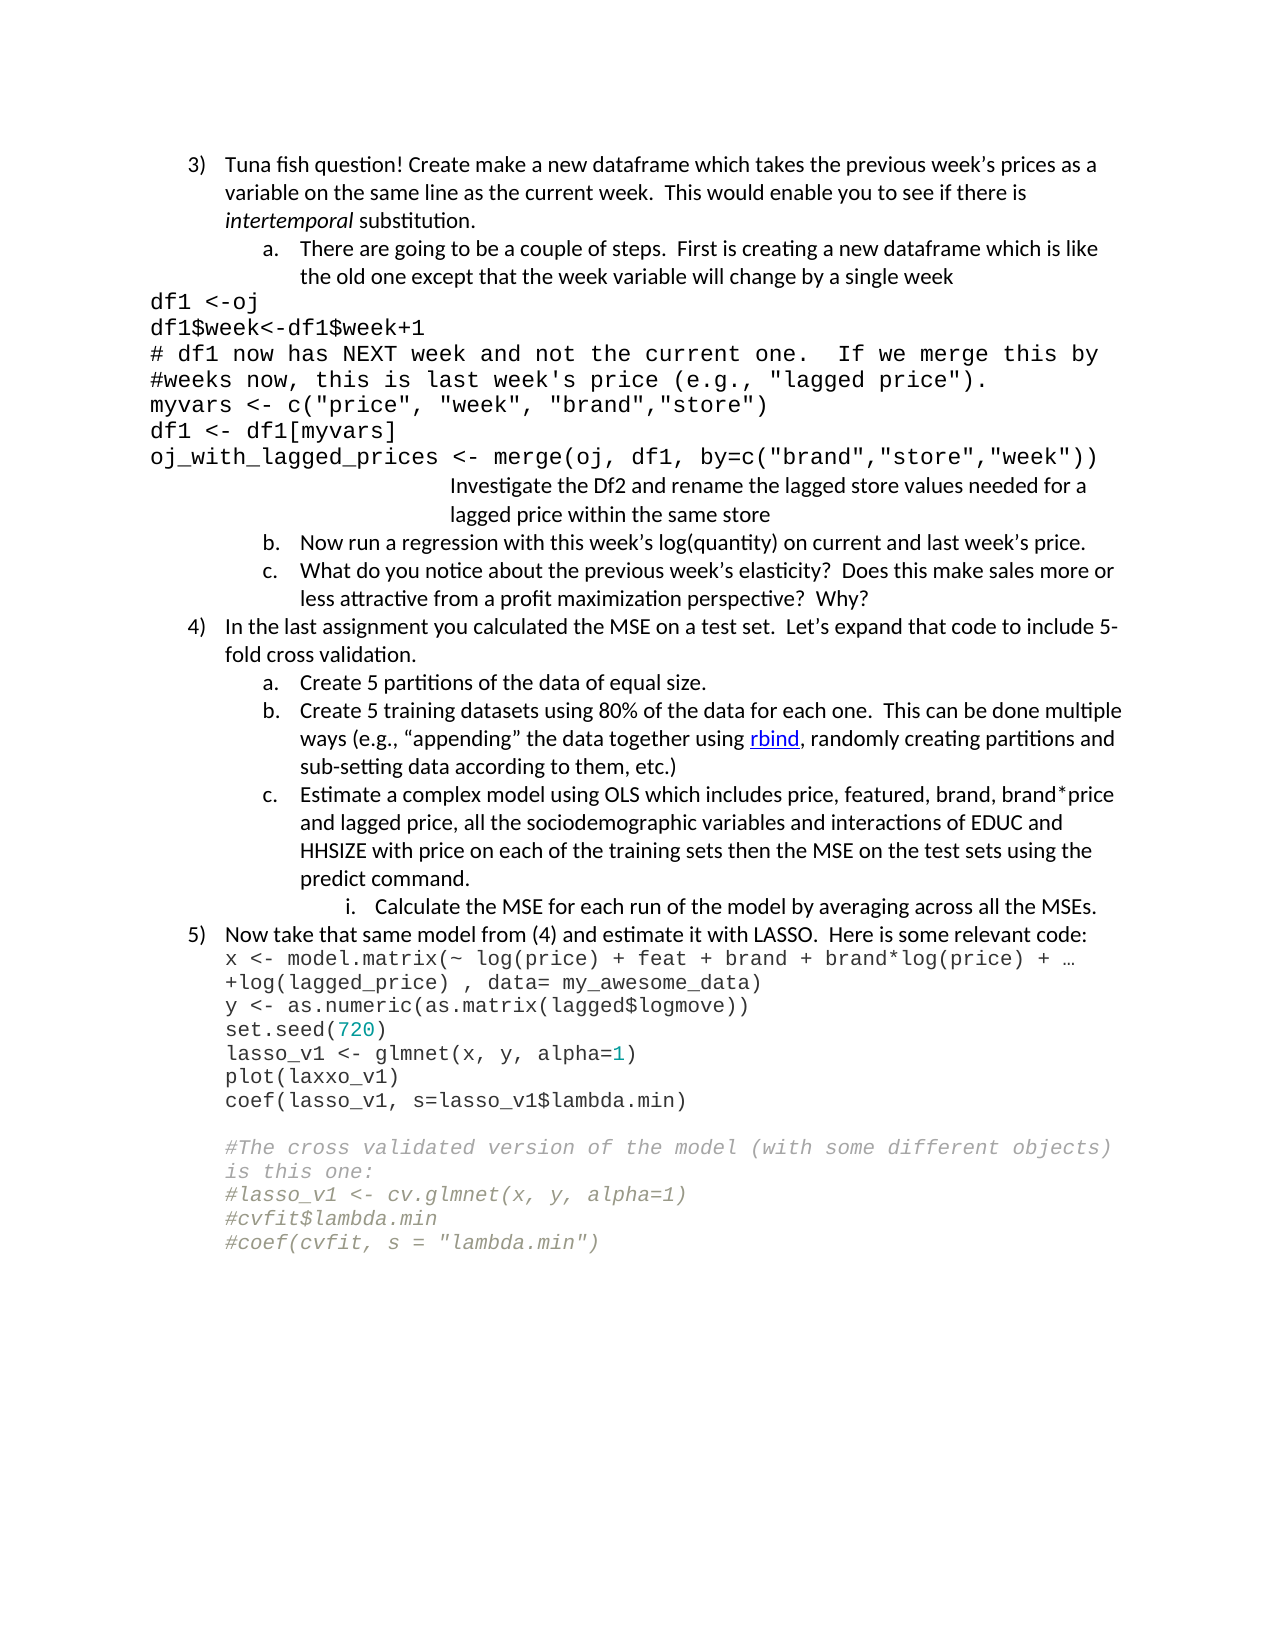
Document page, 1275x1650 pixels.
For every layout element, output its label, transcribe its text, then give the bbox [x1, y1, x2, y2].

list Now run a regression with this week’s log(quantity) on current and last week’s price. [262, 528, 1125, 556]
list There are going to be a couple of steps. First is creating a new dataframe which is like the old one except that the week variable will change by a single week [262, 234, 1125, 290]
list #The cross validated version of the model (with some different objects) is this one: [225, 1137, 1125, 1184]
list Tuna fish question! Create make a new dataframe which takes the previous week’s prices as a variable on the same line as the current week. This would enable you to see if there is intertemporal substitution. [187, 150, 1125, 234]
list #coef(cvfit, s = "lambda.min") [225, 1232, 1125, 1255]
list #cvfit$lambda.min [225, 1208, 1125, 1232]
list Investigate the Df2 and rename the lagged store values needed for a lagged price within the same store [450, 472, 1125, 528]
list Calculate the MSE for each run of the model by averaging across all the MSEs. [356, 892, 1125, 920]
list plot(laxxo_v1) [225, 1066, 1125, 1090]
text df1$week<-df1$week+1 [150, 316, 1125, 342]
text df1 <-oj [150, 290, 1125, 316]
list y <- as.numeric(as.matrix(lagged$logmove)) [225, 995, 1125, 1019]
list Create 5 partitions of the data of equal size. [262, 668, 1125, 696]
list Now take that same model from (4) and estimate it with LASSO. Here is some relevant code: [187, 920, 1125, 948]
list #lasso_v1 <- cv.glmnet(x, y, alpha=1) [225, 1184, 1125, 1208]
list coef(lasso_v1, s=lasso_v1$lambda.min) [225, 1090, 1125, 1113]
list Estimate a complex model using OLS which includes price, featured, brand, brand*price and lagged price, all the sociodemographic variables and interactions of EDUC and HHSIZE with price on each of the training sets then the MSE on the test sets using the predict command. [262, 780, 1125, 892]
list lasso_v1 <- glmnet(x, y, alpha=1) [225, 1043, 1125, 1066]
list set.seed(720) [225, 1019, 1125, 1043]
list In the last assignment you calculated the MSE on a test set. Let’s expand that code to include 5-fold cross validation. [187, 612, 1125, 668]
text # df1 now has NEXT week and not the current one. If we merge this by #weeks now, this is last week's price (e.g., "lagged price"). [150, 342, 1125, 394]
list What do you notice about the previous week’s elasticity? Does this make sales more or less attractive from a profit maximization perspective? Why? [262, 556, 1125, 612]
list Create 5 training datasets using 80% of the data for each one. This can be done multiple ways (e.g., “appending” the data together using rbind, randomly creating partitions and sub-setting data according to them, etc.) [262, 696, 1125, 780]
text myvars <- c("price", "week", "brand","store") [150, 394, 1125, 420]
list x <- model.matrix(~ log(price) + feat + brand + brand*log(price) + … +log(lagged_price) , data= my_awesome_data) [225, 948, 1125, 995]
text df1 <- df1[myvars] [150, 420, 1125, 446]
text oj_with_lagged_prices <- merge(oj, df1, by=c("brand","store","week")) [150, 446, 1125, 472]
